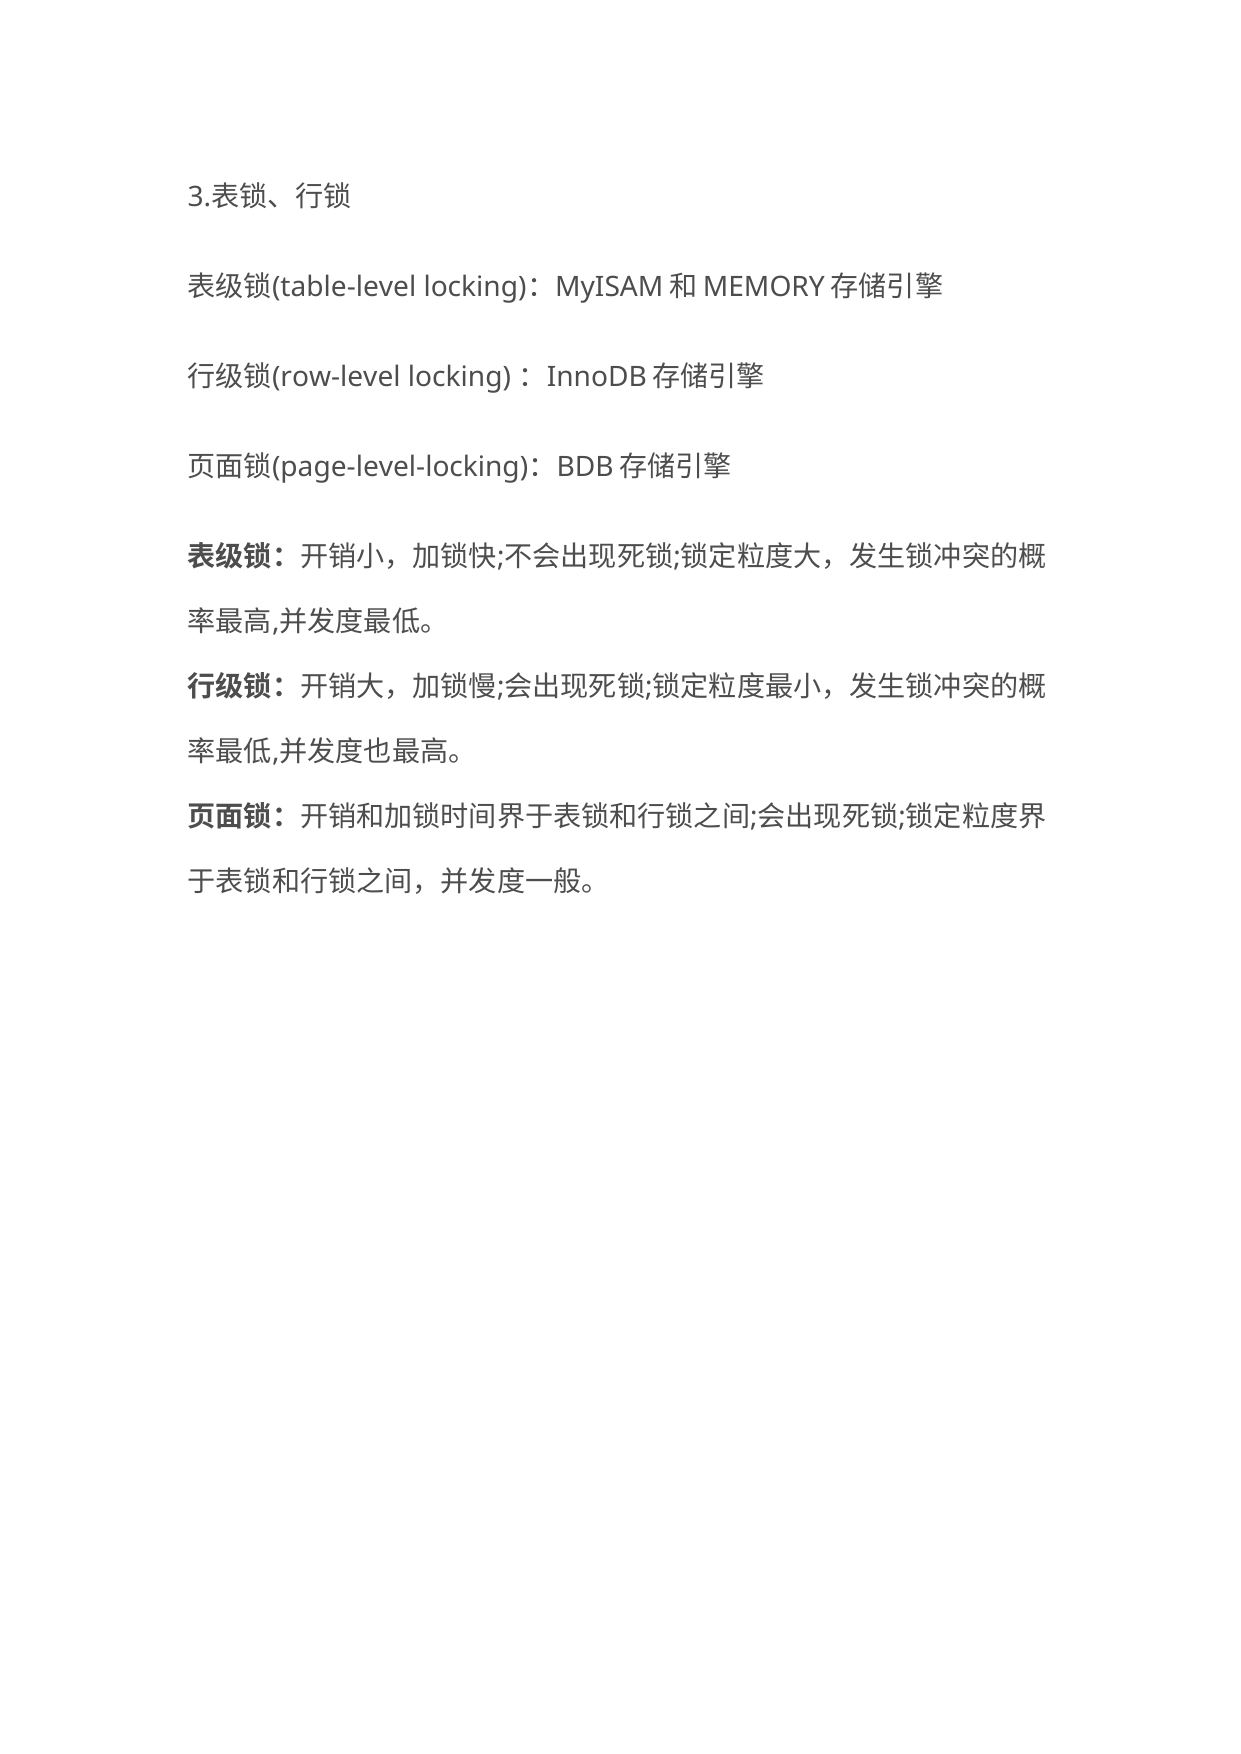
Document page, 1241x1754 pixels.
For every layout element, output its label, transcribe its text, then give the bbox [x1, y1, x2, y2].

text 表级锁(table-level locking)：MyISAM和MEMORY存储引擎 [187, 252, 1053, 317]
text 行级锁(row-level locking) ：InnoDB存储引擎 [187, 342, 1053, 407]
text 页面锁：开销和加锁时间界于表锁和行锁之间;会出现死锁;锁定粒度界于表锁和行锁之间，并发度一般。 [187, 782, 1053, 912]
text 行级锁：开销大，加锁慢;会出现死锁;锁定粒度最小，发生锁冲突的概率最低,并发度也最高。 [187, 652, 1053, 782]
text 表级锁：开销小，加锁快;不会出现死锁;锁定粒度大，发生锁冲突的概率最高,并发度最低。 [187, 522, 1053, 652]
text 页面锁(page-level-locking)：BDB存储引擎 [187, 432, 1053, 497]
text 3.表锁、行锁 [187, 162, 1053, 227]
